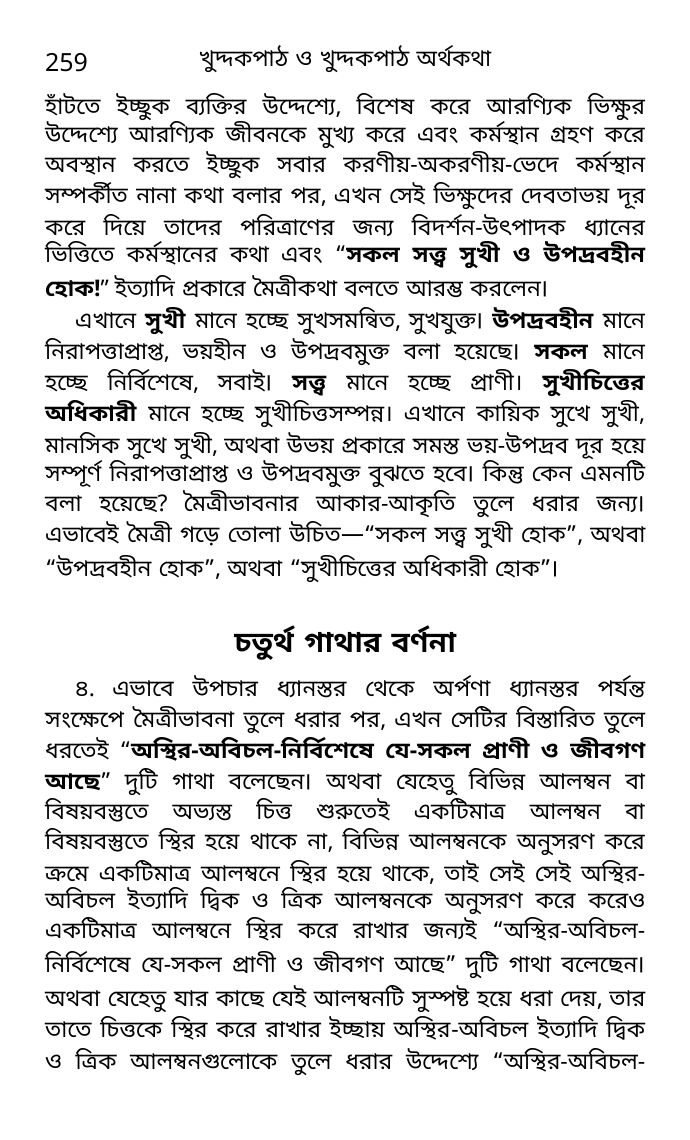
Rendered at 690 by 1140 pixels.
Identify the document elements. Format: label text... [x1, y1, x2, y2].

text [45, 90, 645, 303]
text এখানে সুখী মানে হচ্ছে সুখসমন্বিত, সুখযুক্ত। উপদ্রবহীন মানে নিরাপত্তাপ্রাপ্ত, ভয়হীন ও উপদ্রবমুক্ত বলা হয়েছে। সকল মানে হচ্ছে নির্বিশেষে, সবাই। সত্ত্ব মানে হচ্ছে প্রাণী। সুখীচিত্তের অধিকারী মানে হচ্ছে সুখীচিত্তসম্পন্ন। এখানে কায়িক সুখে সুখী, মানসিক সুখে সুখী, অথবা উভয় প্রকারে সমস্ত ভয়-উপদ্রব দূর হয়ে সম্পূর্ণ নিরাপত্তাপ্রাপ্ত ও উপদ্রবমুক্ত বুঝতে হবে। কিন্তু কেন এমনটি বলা হয়েছে? মৈত্রীভাবনার আকার-আকৃতি তুলে ধরার জন্য। এভাবেই মৈত্রী গড়ে তোলা উচিত—“সকল সত্ত্ব সুখী হোক”, অথবা “উপদ্রবহীন হোক”, অথবা “সুখীচিত্তের অধিকারী হোক”। [45, 303, 645, 585]
subtitle চতুর্থ গাথার বর্ণনা [45, 625, 645, 659]
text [45, 672, 645, 1078]
